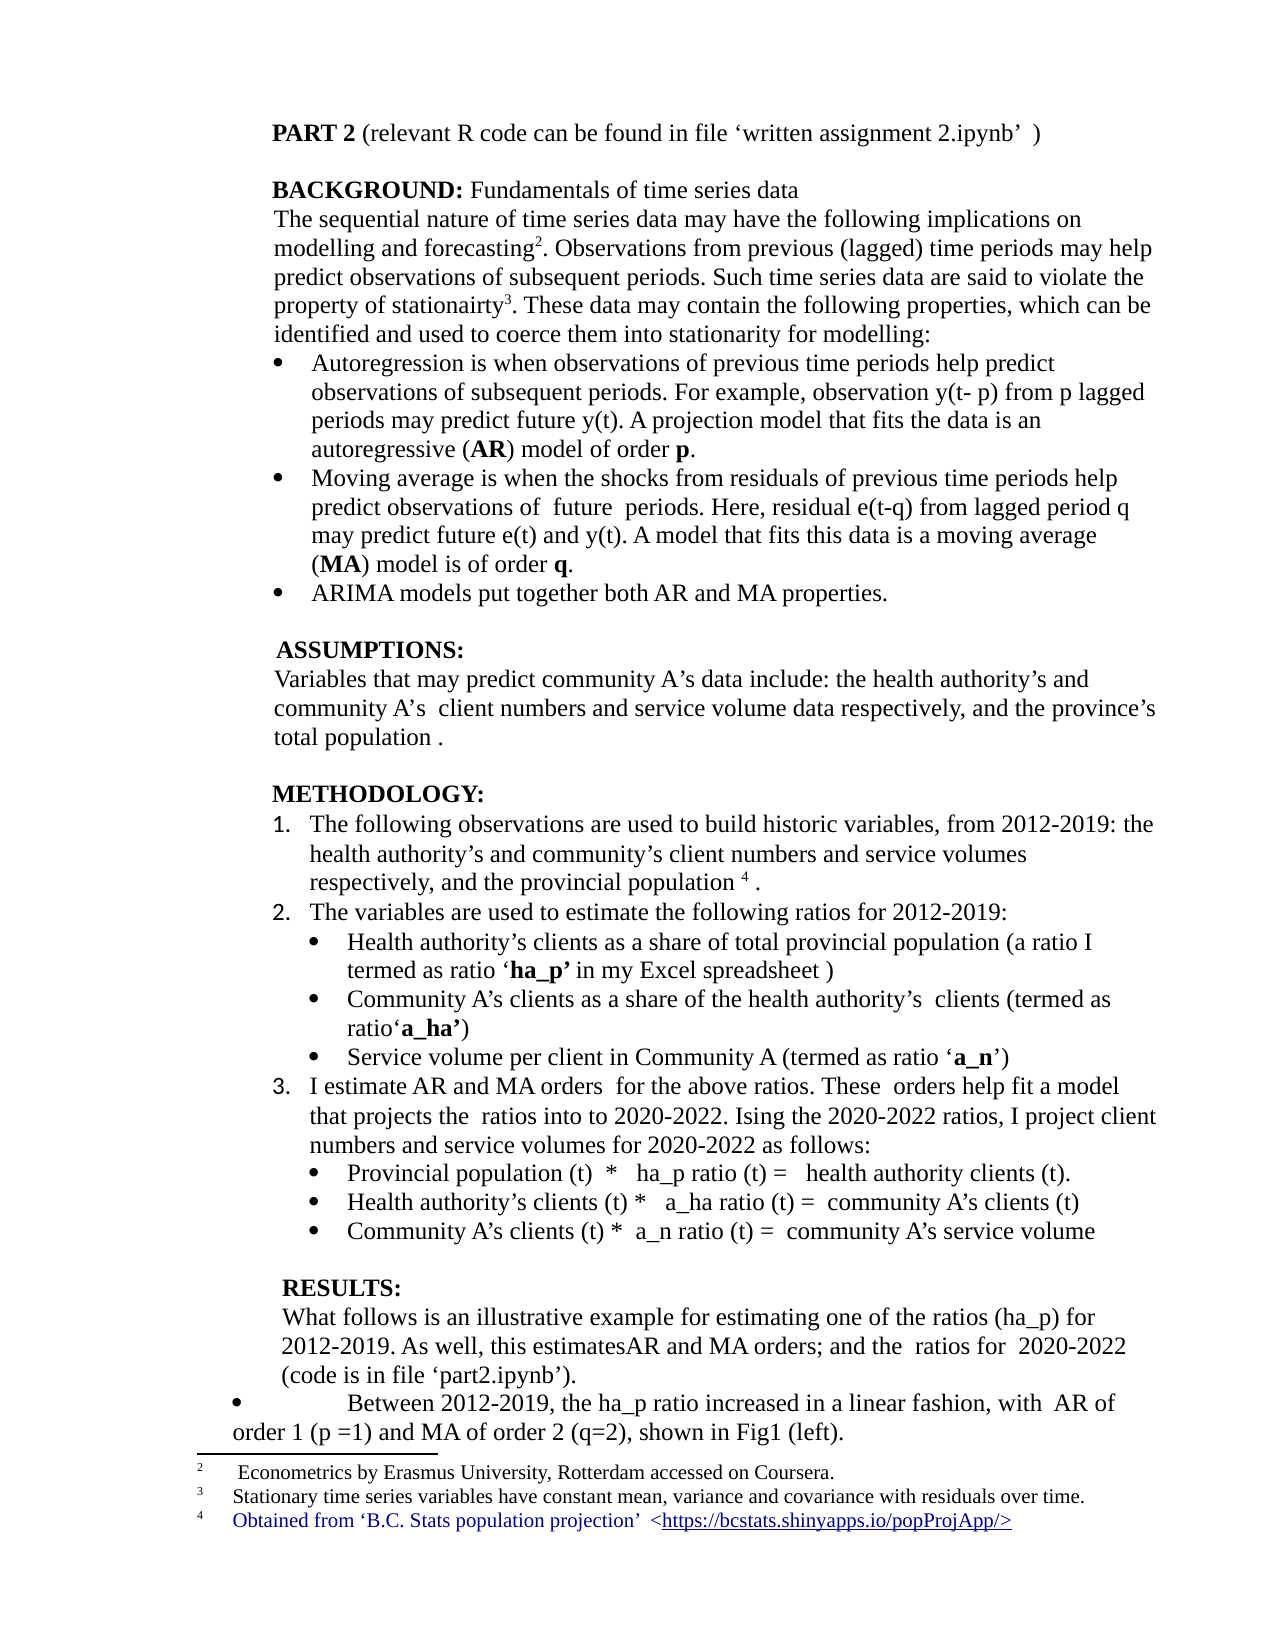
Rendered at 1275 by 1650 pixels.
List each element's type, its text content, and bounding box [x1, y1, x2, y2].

text RESULTS: [197, 1273, 1157, 1302]
text Variables that may predict community A’s data include: the health authority’s and community A’s client numbers and service volume data respectively, and the province’s total population . [274, 664, 1157, 751]
list The sequential nature of time series data may have the following implications on modelling and forecasting. Observations from previous (lagged) time periods may help predict observations of subsequent periods. Such time series data are said to violate the property of stationairty. These data may contain the following properties, which can be identified and used to coerce them into stationarity for modelling: [274, 204, 1157, 348]
list Health authority’s clients as a share of total provincial population (a ratio I termed as ratio ‘ha_p’ in my Excel spreadsheet ) [309, 927, 1157, 984]
list PART 2 (relevant R code can be found in file ‘written assignment 2.ipynb’ ) [272, 118, 1157, 147]
list ASSUMPTIONS: [238, 636, 1157, 664]
list The variables are used to estimate the following ratios for 2012-2019: [272, 896, 1157, 927]
list I estimate AR and MA orders for the above ratios. These orders help fit a model that projects the ratios into to 2020-2022. Ising the 2020-2022 ratios, I project client numbers and service volumes for 2020-2022 as follows: [272, 1070, 1157, 1158]
list Moving average is when the shocks from residuals of previous time periods help predict observations of future periods. Here, residual e(t-q) from lagged period q may predict future e(t) and y(t). A model that fits this data is a moving average (MA) model is of order q. [274, 463, 1157, 578]
list Health authority’s clients (t) * a_ha ratio (t) = community A’s clients (t) [309, 1187, 1157, 1216]
list Community A’s clients as a share of the health authority’s clients (termed as ratio‘a_ha’) [309, 984, 1157, 1042]
list Service volume per client in Community A (termed as ratio ‘a_n’) [309, 1042, 1157, 1070]
list The following observations are used to build historic variables, from 2012-2019: the health authority’s and community’s client numbers and service volumes respectively, and the provincial population . [272, 808, 1157, 896]
list Autoregression is when observations of previous time periods help predict observations of subsequent periods. For example, observation y(t- p) from p lagged periods may predict future y(t). A projection model that fits the data is an autoregressive (AR) model of order p. [274, 348, 1157, 463]
list Between 2012-2019, the ha_p ratio increased in a linear fashion, with AR of order 1 (p =1) and MA of order 2 (q=2), shown in Fig1 (left). [232, 1388, 1157, 1446]
list Community A’s clients (t) * a_n ratio (t) = community A’s service volume [309, 1216, 1157, 1245]
list Provincial population (t) * ha_p ratio (t) = health authority clients (t). [309, 1158, 1157, 1187]
list BACKGROUND: Fundamentals of time series data [272, 176, 1157, 204]
list METHODOLOGY: [272, 779, 1157, 808]
text What follows is an illustrative example for estimating one of the ratios (ha_p) for 2012-2019. As well, this estimatesAR and MA orders; and the ratios for 2020-2022 (code is in file ‘part2.ipynb’). [281, 1302, 1157, 1388]
list ARIMA models put together both AR and MA properties. [274, 578, 1157, 607]
